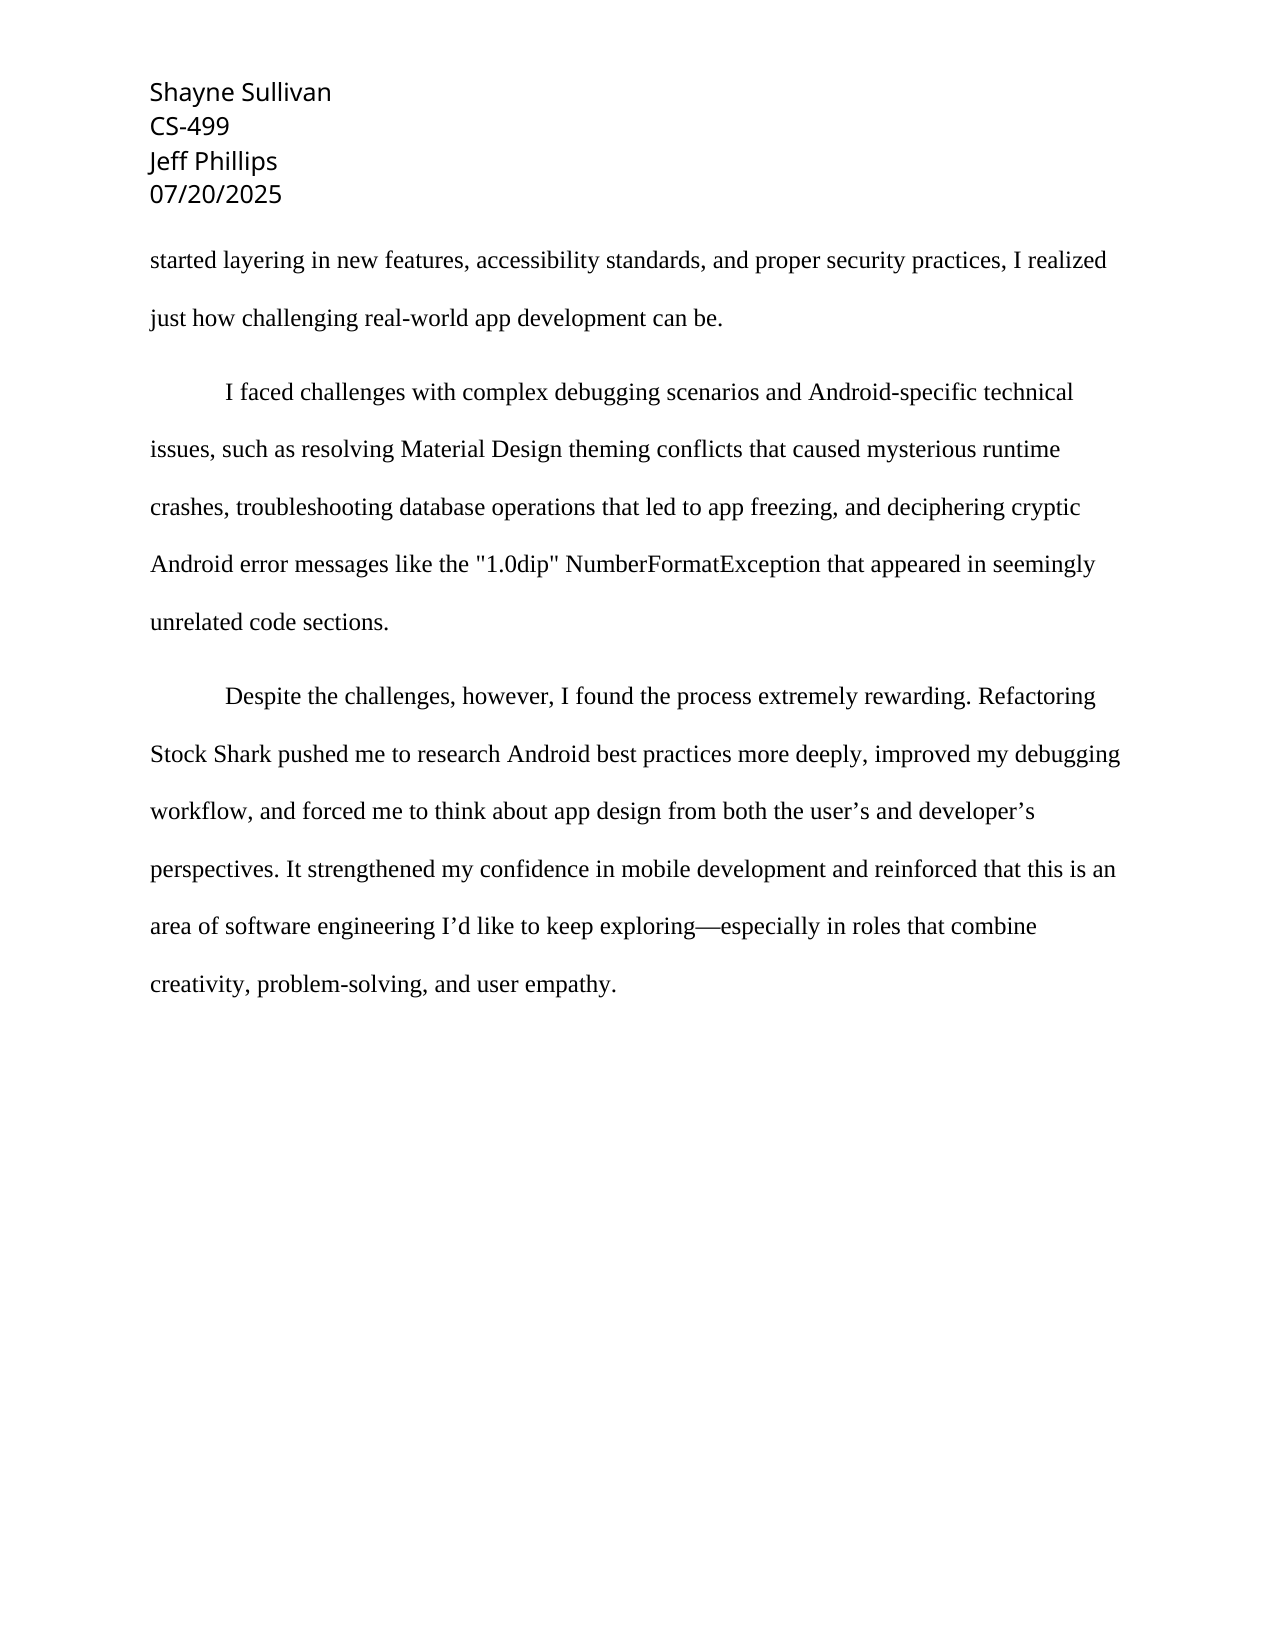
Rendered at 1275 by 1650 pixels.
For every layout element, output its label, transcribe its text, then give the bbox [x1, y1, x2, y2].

text Despite the challenges, however, I found the process extremely rewarding. Refactoring Stock Shark pushed me to research Android best practices more deeply, improved my debugging workflow, and forced me to think about app design from both the user’s and developer’s perspectives. It strengthened my confidence in mobile development and reinforced that this is an area of software engineering I’d like to keep exploring—especially in roles that combine creativity, problem-solving, and user empathy. [150, 681, 1125, 997]
text I faced challenges with complex debugging scenarios and Android-specific technical issues, such as resolving Material Design theming conflicts that caused mysterious runtime crashes, troubleshooting database operations that led to app freezing, and deciphering cryptic Android error messages like the "1.0dip" NumberFormatException that appeared in seemingly unrelated code sections. [150, 377, 1125, 636]
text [150, 245, 1125, 332]
